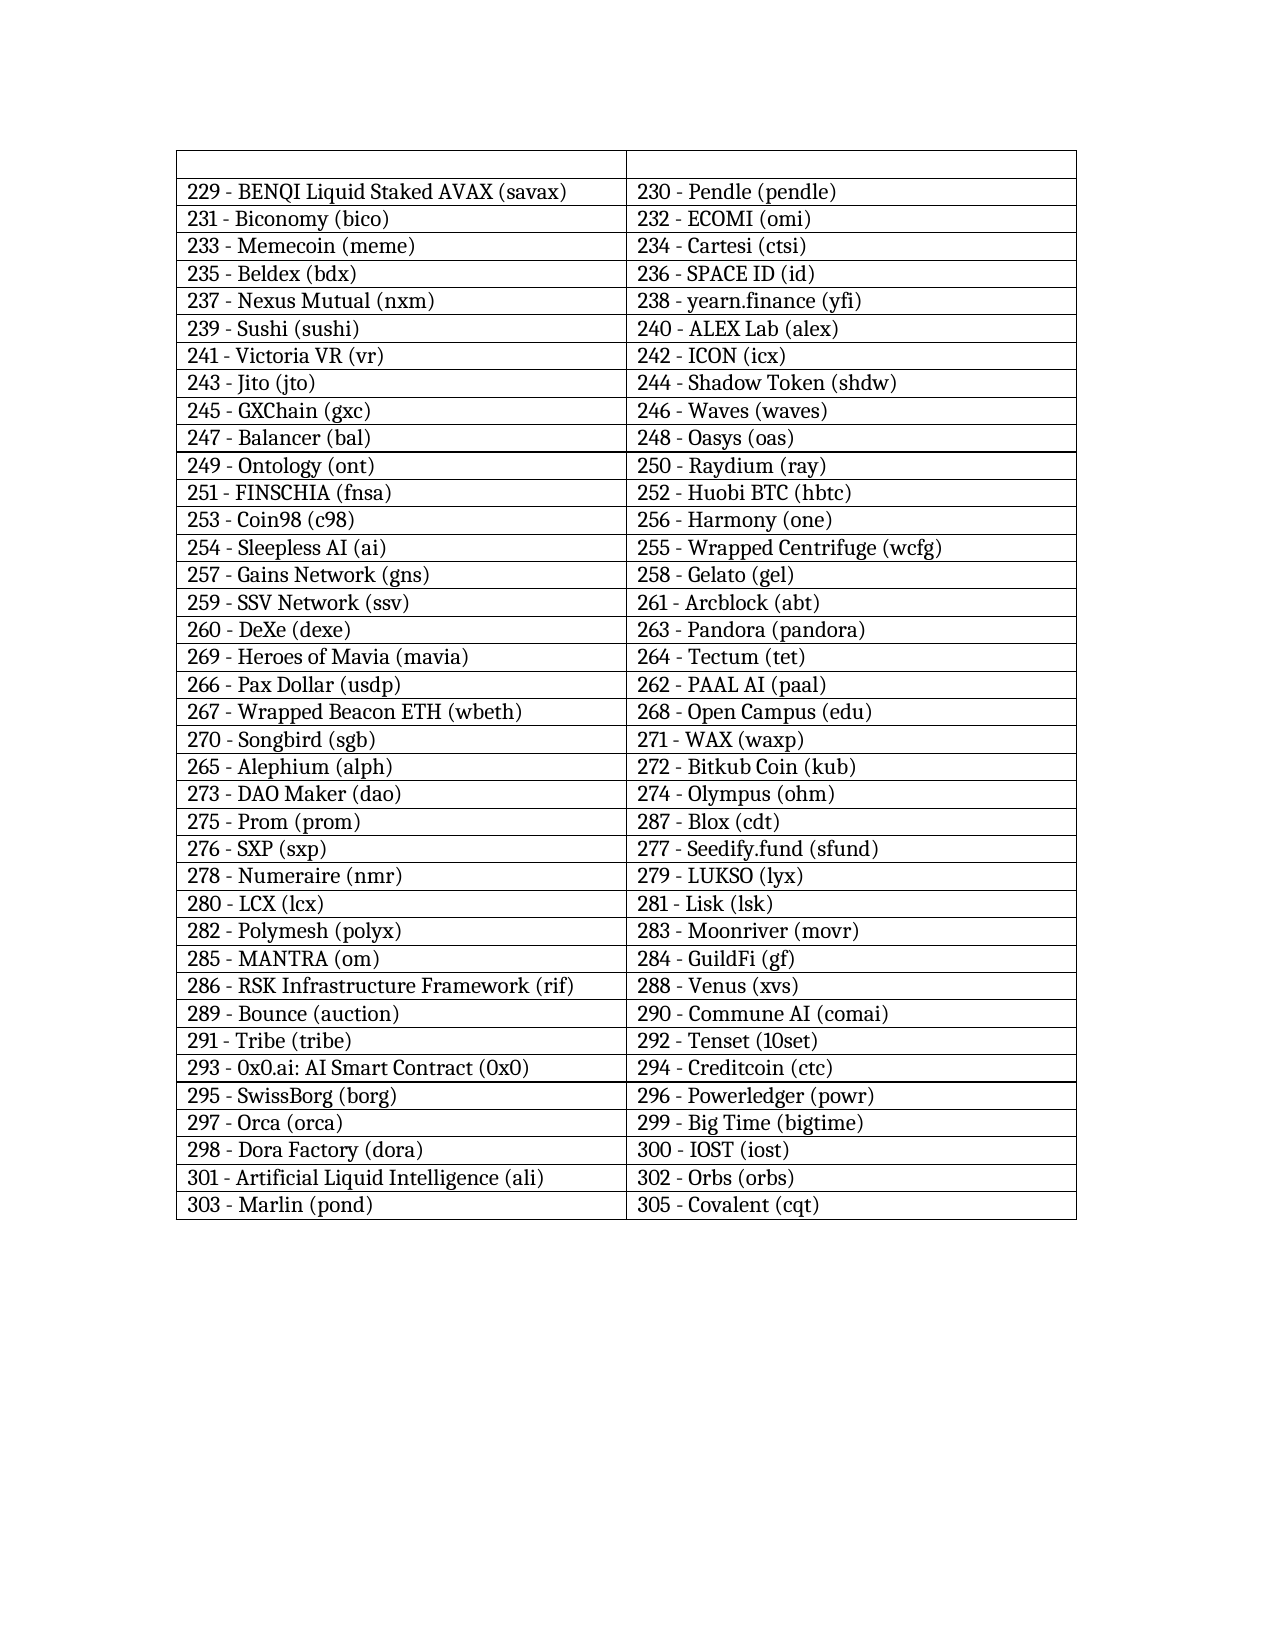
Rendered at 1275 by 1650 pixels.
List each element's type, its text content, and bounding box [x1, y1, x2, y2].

table_cell 238 - yearn.finance (yfi) [627, 288, 1076, 314]
table_cell 240 - ALEX Lab (alex) [627, 315, 1076, 342]
table_header [177, 151, 626, 177]
table_cell 282 - Polymesh (polyx) [177, 918, 626, 944]
table_cell 259 - SSV Network (ssv) [177, 589, 626, 616]
table_cell 289 - Bounce (auction) [177, 1000, 626, 1027]
table_cell 293 - 0x0.ai: AI Smart Contract (0x0) [177, 1055, 626, 1081]
table_cell 245 - GXChain (gxc) [177, 398, 626, 424]
table_cell 248 - Oasys (oas) [627, 425, 1076, 451]
table_cell 233 - Memecoin (meme) [177, 233, 626, 259]
table_cell 279 - LUKSO (lyx) [627, 863, 1076, 890]
table_cell 274 - Olympus (ohm) [627, 781, 1076, 807]
table_cell 250 - Raydium (ray) [627, 453, 1076, 479]
table_cell 269 - Heroes of Mavia (mavia) [177, 644, 626, 671]
table_cell 276 - SXP (sxp) [177, 836, 626, 862]
table_cell 280 - LCX (lcx) [177, 891, 626, 917]
table_cell 299 - Big Time (bigtime) [627, 1110, 1076, 1136]
table_cell 272 - Bitkub Coin (kub) [627, 754, 1076, 780]
table_cell 301 - Artificial Liquid Intelligence (ali) [177, 1165, 626, 1191]
table_cell 237 - Nexus Mutual (nxm) [177, 288, 626, 314]
table_cell 278 - Numeraire (nmr) [177, 863, 626, 890]
table_cell 253 - Coin98 (c98) [177, 507, 626, 533]
table_cell 229 - BENQI Liquid Staked AVAX (savax) [177, 179, 626, 205]
table_cell 266 - Pax Dollar (usdp) [177, 672, 626, 698]
table_cell 235 - Beldex (bdx) [177, 261, 626, 287]
table_cell 262 - PAAL AI (paal) [627, 672, 1076, 698]
table_cell 277 - Seedify.fund (sfund) [627, 836, 1076, 862]
table_cell 303 - Marlin (pond) [177, 1192, 626, 1218]
table_cell 302 - Orbs (orbs) [627, 1165, 1076, 1191]
table_cell 295 - SwissBorg (borg) [177, 1083, 626, 1109]
table_cell 230 - Pendle (pendle) [627, 179, 1076, 205]
table_cell 286 - RSK Infrastructure Framework (rif) [177, 973, 626, 999]
table_cell 291 - Tribe (tribe) [177, 1028, 626, 1054]
table_cell 234 - Cartesi (ctsi) [627, 233, 1076, 259]
table_cell 296 - Powerledger (powr) [627, 1083, 1076, 1109]
table_cell 232 - ECOMI (omi) [627, 206, 1076, 232]
table_cell 268 - Open Campus (edu) [627, 699, 1076, 725]
table_cell 246 - Waves (waves) [627, 398, 1076, 424]
table_cell 300 - IOST (iost) [627, 1137, 1076, 1164]
table_cell 247 - Balancer (bal) [177, 425, 626, 451]
table_cell 252 - Huobi BTC (hbtc) [627, 480, 1076, 506]
table_cell 287 - Blox (cdt) [627, 809, 1076, 835]
table_cell 260 - DeXe (dexe) [177, 617, 626, 643]
table_cell 242 - ICON (icx) [627, 343, 1076, 369]
table_cell 284 - GuildFi (gf) [627, 946, 1076, 972]
table_cell 258 - Gelato (gel) [627, 562, 1076, 588]
table_cell 251 - FINSCHIA (fnsa) [177, 480, 626, 506]
table_cell 249 - Ontology (ont) [177, 453, 626, 479]
table_cell 243 - Jito (jto) [177, 370, 626, 397]
table_cell 241 - Victoria VR (vr) [177, 343, 626, 369]
table_cell 264 - Tectum (tet) [627, 644, 1076, 671]
table_cell 294 - Creditcoin (ctc) [627, 1055, 1076, 1081]
table_cell 281 - Lisk (lsk) [627, 891, 1076, 917]
table_cell 273 - DAO Maker (dao) [177, 781, 626, 807]
table_cell 305 - Covalent (cqt) [627, 1192, 1076, 1218]
table_cell 292 - Tenset (10set) [627, 1028, 1076, 1054]
table_cell 267 - Wrapped Beacon ETH (wbeth) [177, 699, 626, 725]
table_header [627, 151, 1076, 177]
table_cell 263 - Pandora (pandora) [627, 617, 1076, 643]
table_cell 290 - Commune AI (comai) [627, 1000, 1076, 1027]
table_cell 288 - Venus (xvs) [627, 973, 1076, 999]
table_cell 244 - Shadow Token (shdw) [627, 370, 1076, 397]
table_cell 270 - Songbird (sgb) [177, 726, 626, 753]
table_cell 265 - Alephium (alph) [177, 754, 626, 780]
table_cell 231 - Biconomy (bico) [177, 206, 626, 232]
table_cell 239 - Sushi (sushi) [177, 315, 626, 342]
table_cell 285 - MANTRA (om) [177, 946, 626, 972]
table_cell 257 - Gains Network (gns) [177, 562, 626, 588]
table_cell 254 - Sleepless AI (ai) [177, 535, 626, 561]
table_cell 275 - Prom (prom) [177, 809, 626, 835]
table_cell 271 - WAX (waxp) [627, 726, 1076, 753]
table_cell 297 - Orca (orca) [177, 1110, 626, 1136]
table_cell 298 - Dora Factory (dora) [177, 1137, 626, 1164]
table_cell 261 - Arcblock (abt) [627, 589, 1076, 616]
table_cell 256 - Harmony (one) [627, 507, 1076, 533]
table_cell 255 - Wrapped Centrifuge (wcfg) [627, 535, 1076, 561]
table_cell 283 - Moonriver (movr) [627, 918, 1076, 944]
table_cell 236 - SPACE ID (id) [627, 261, 1076, 287]
